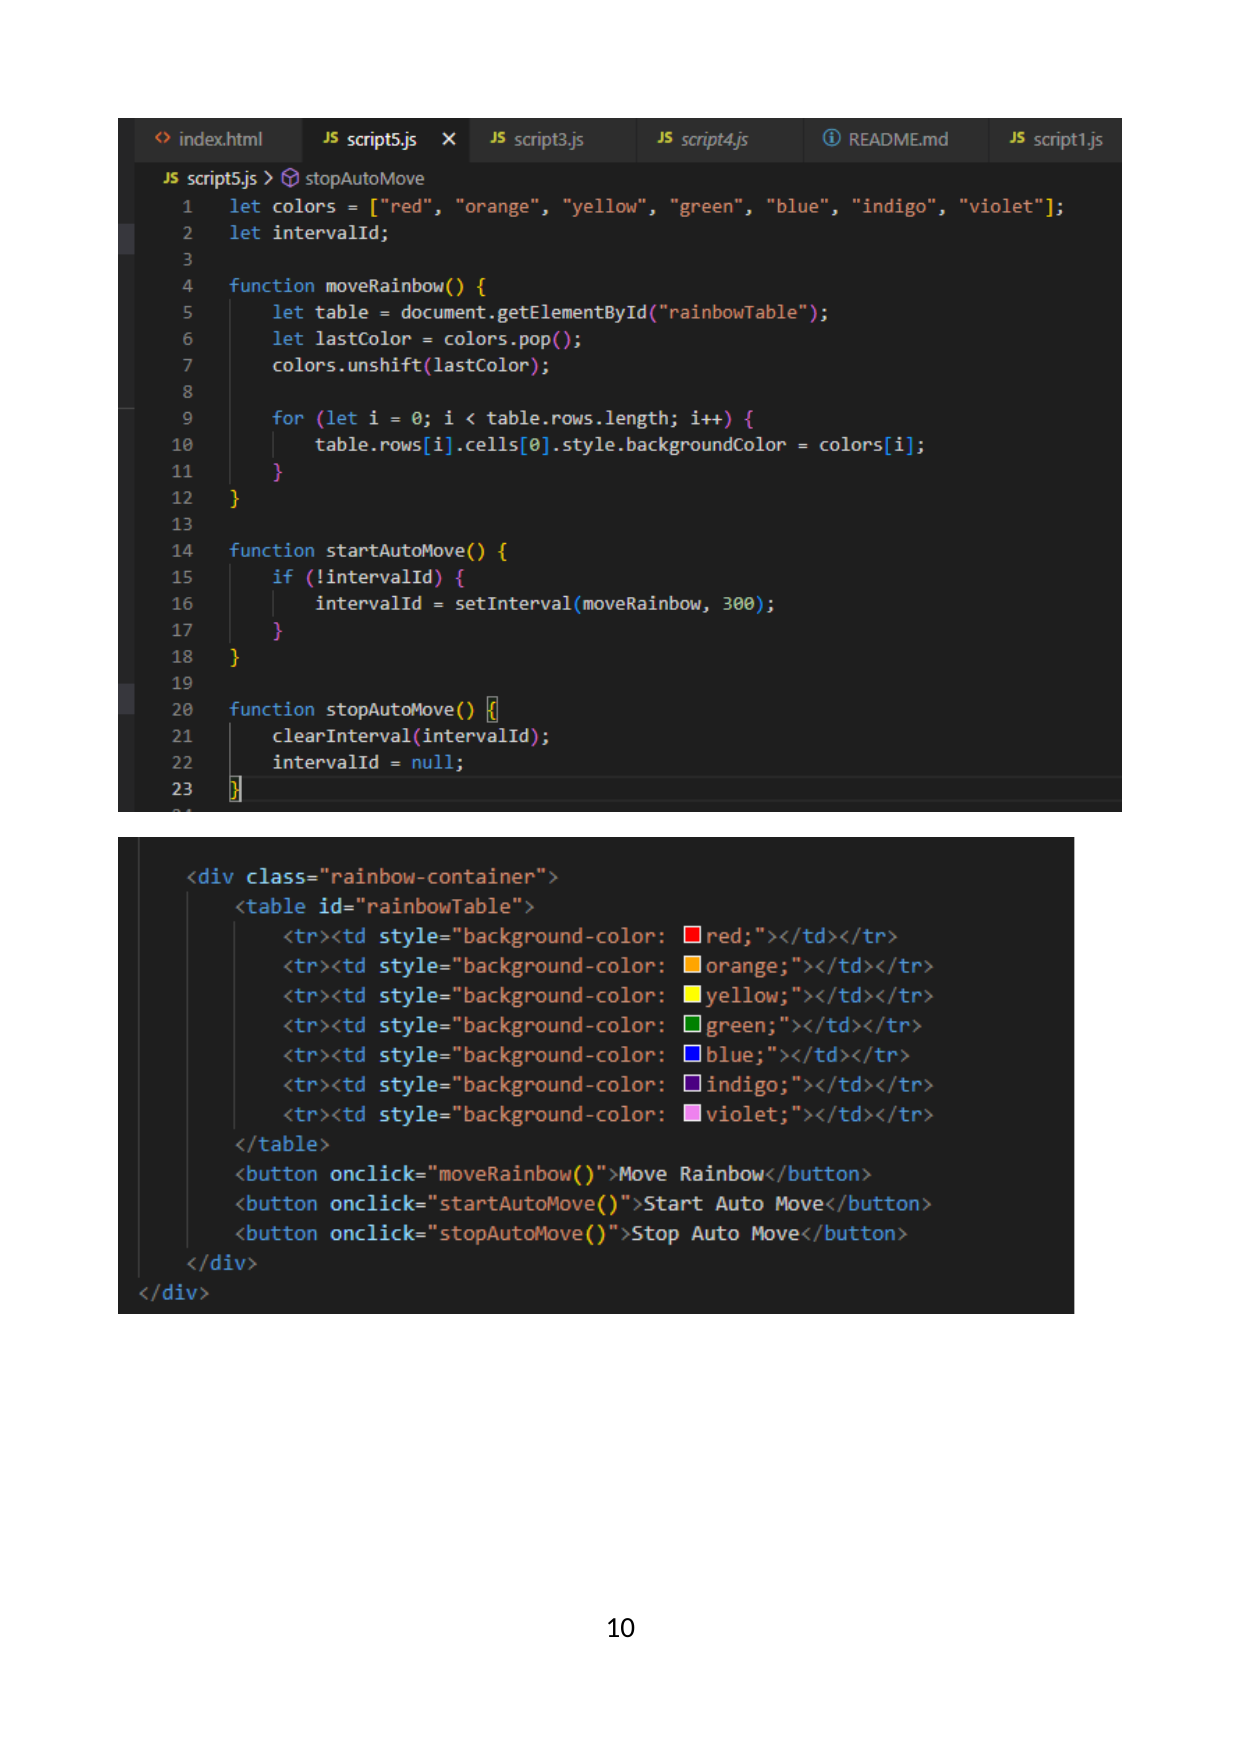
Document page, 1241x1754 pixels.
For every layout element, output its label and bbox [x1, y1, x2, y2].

picture [118, 837, 1075, 1314]
picture [118, 118, 1122, 812]
